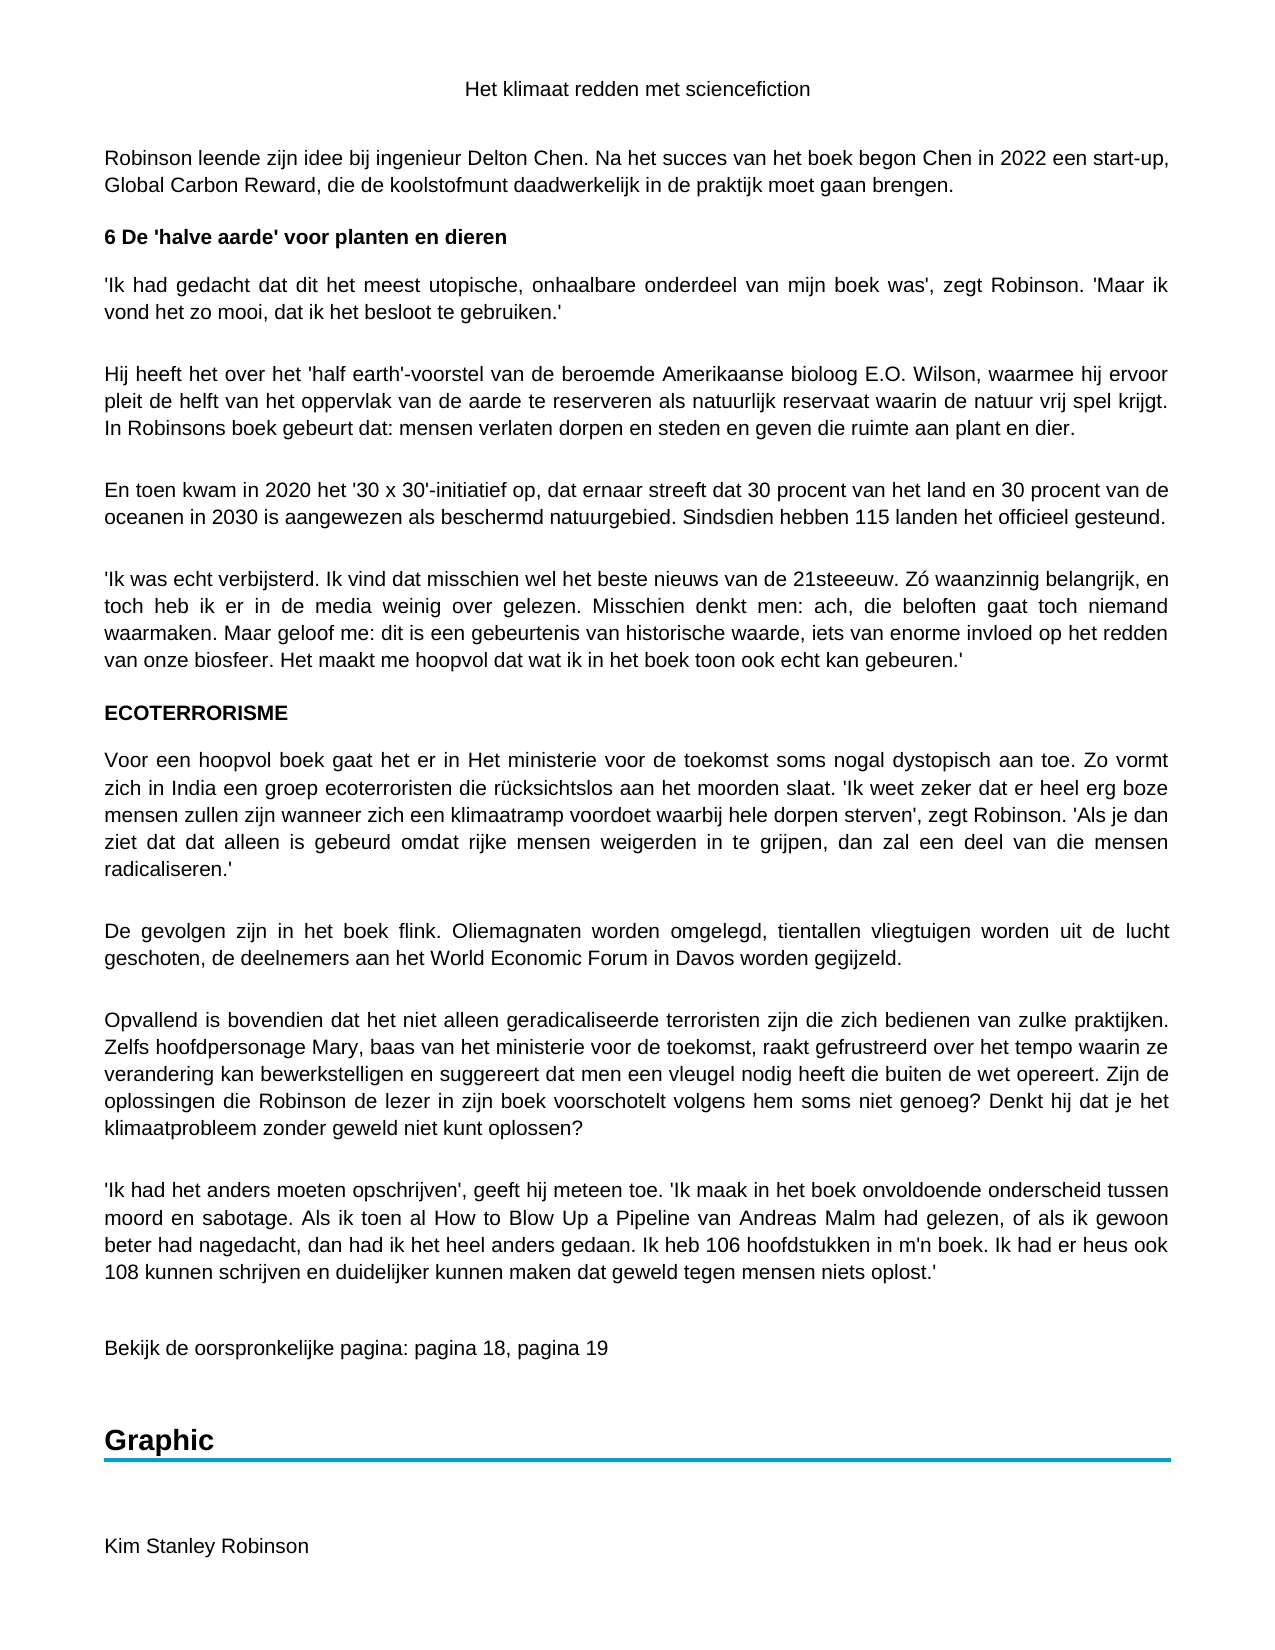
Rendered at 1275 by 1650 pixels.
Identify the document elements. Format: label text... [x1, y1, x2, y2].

text Bekijk de oorspronkelijke pagina: pagina 18, pagina 19 [104, 1333, 1171, 1360]
text ECOTERRORISME [104, 697, 1171, 724]
text 6 De 'halve aarde' voor planten en dieren [104, 221, 1171, 248]
text 'Ik had het anders moeten opschrijven', geeft hij meteen toe. 'Ik maak in het boek onvoldoende onderscheid tussen moord en sabotage. Als ik toen al How to Blow Up a Pipeline van Andreas Malm had gelezen, of als ik gewoon beter had nagedacht, dan had ik het heel anders gedaan. Ik heb 106 hoofdstukken in m'n boek. Ik had er heus ook 108 kunnen schrijven en duidelijker kunnen maken dat geweld tegen mensen niets oplost.' [104, 1175, 1171, 1283]
text Opvallend is bovendien dat het niet alleen geradicaliseerde terroristen zijn die zich bedienen van zulke praktijken. Zelfs hoofdpersonage Mary, baas van het ministerie voor de toekomst, raakt gefrustreerd over het tempo waarin ze verandering kan bewerkstelligen en suggereert dat men een vleugel nodig heeft die buiten de wet opereert. Zijn de oplossingen die Robinson de lezer in zijn boek voorschotelt volgens hem soms niet genoeg? Denkt hij dat je het klimaatprobleem zonder geweld niet kunt oplossen? [104, 1005, 1171, 1140]
text Kim Stanley Robinson [104, 1531, 1171, 1558]
text Voor een hoopvol boek gaat het er in Het ministerie voor de toekomst soms nogal dystopisch aan toe. Zo vormt zich in India een groep ecoterroristen die rücksichtslos aan het moorden slaat. 'Ik weet zeker dat er heel erg boze mensen zullen zijn wanneer zich een klimaatramp voordoet waarbij hele dorpen sterven', zegt Robinson. 'Als je dan ziet dat dat alleen is gebeurd omdat rijke mensen weigerden in te grijpen, dan zal een deel van die mensen radicaliseren.' [104, 745, 1171, 881]
text En toen kwam in 2020 het '30 x 30'-initiatief op, dat ernaar streeft dat 30 procent van het land en 30 procent van de oceanen in 2030 is aangewezen als beschermd natuurgebied. Sindsdien hebben 115 landen het officieel gesteund. [104, 475, 1171, 529]
text Robinson leende zijn idee bij ingenieur Delton Chen. Na het succes van het boek begon Chen in 2022 een start-up, Global Carbon Reward, die de koolstofmunt daadwerkelijk in de praktijk moet gaan brengen. [104, 142, 1171, 196]
text De gevolgen zijn in het boek flink. Oliemagnaten worden omgelegd, tientallen vliegtuigen worden uit de lucht geschoten, de deelnemers aan het World Economic Forum in Davos worden gegijzeld. [104, 916, 1171, 970]
text 'Ik had gedacht dat dit het meest utopische, onhaalbare onderdeel van mijn boek was', zegt Robinson. 'Maar ik vond het zo mooi, dat ik het besloot te gebruiken.' [104, 269, 1171, 323]
text Graphic [104, 1385, 1171, 1456]
text Hij heeft het over het 'half earth'-voorstel van de beroemde Amerikaanse bioloog E.O. Wilson, waarmee hij ervoor pleit de helft van het oppervlak van de aarde te reserveren als natuurlijk reservaat waarin de natuur vrij spel krijgt. In Robinsons boek gebeurt dat: mensen verlaten dorpen en steden en geven die ruimte aan plant en dier. [104, 358, 1171, 440]
text 'Ik was echt verbijsterd. Ik vind dat misschien wel het beste nieuws van de 21steeeuw. Zó waanzinnig belangrijk, en toch heb ik er in de media weinig over gelezen. Misschien denkt men: ach, die beloften gaat toch niemand waarmaken. Maar geloof me: dit is een gebeurtenis van historische waarde, iets van enorme invloed op het redden van onze biosfeer. Het maakt me hoopvol dat wat ik in het boek toon ook echt kan gebeuren.' [104, 564, 1171, 672]
